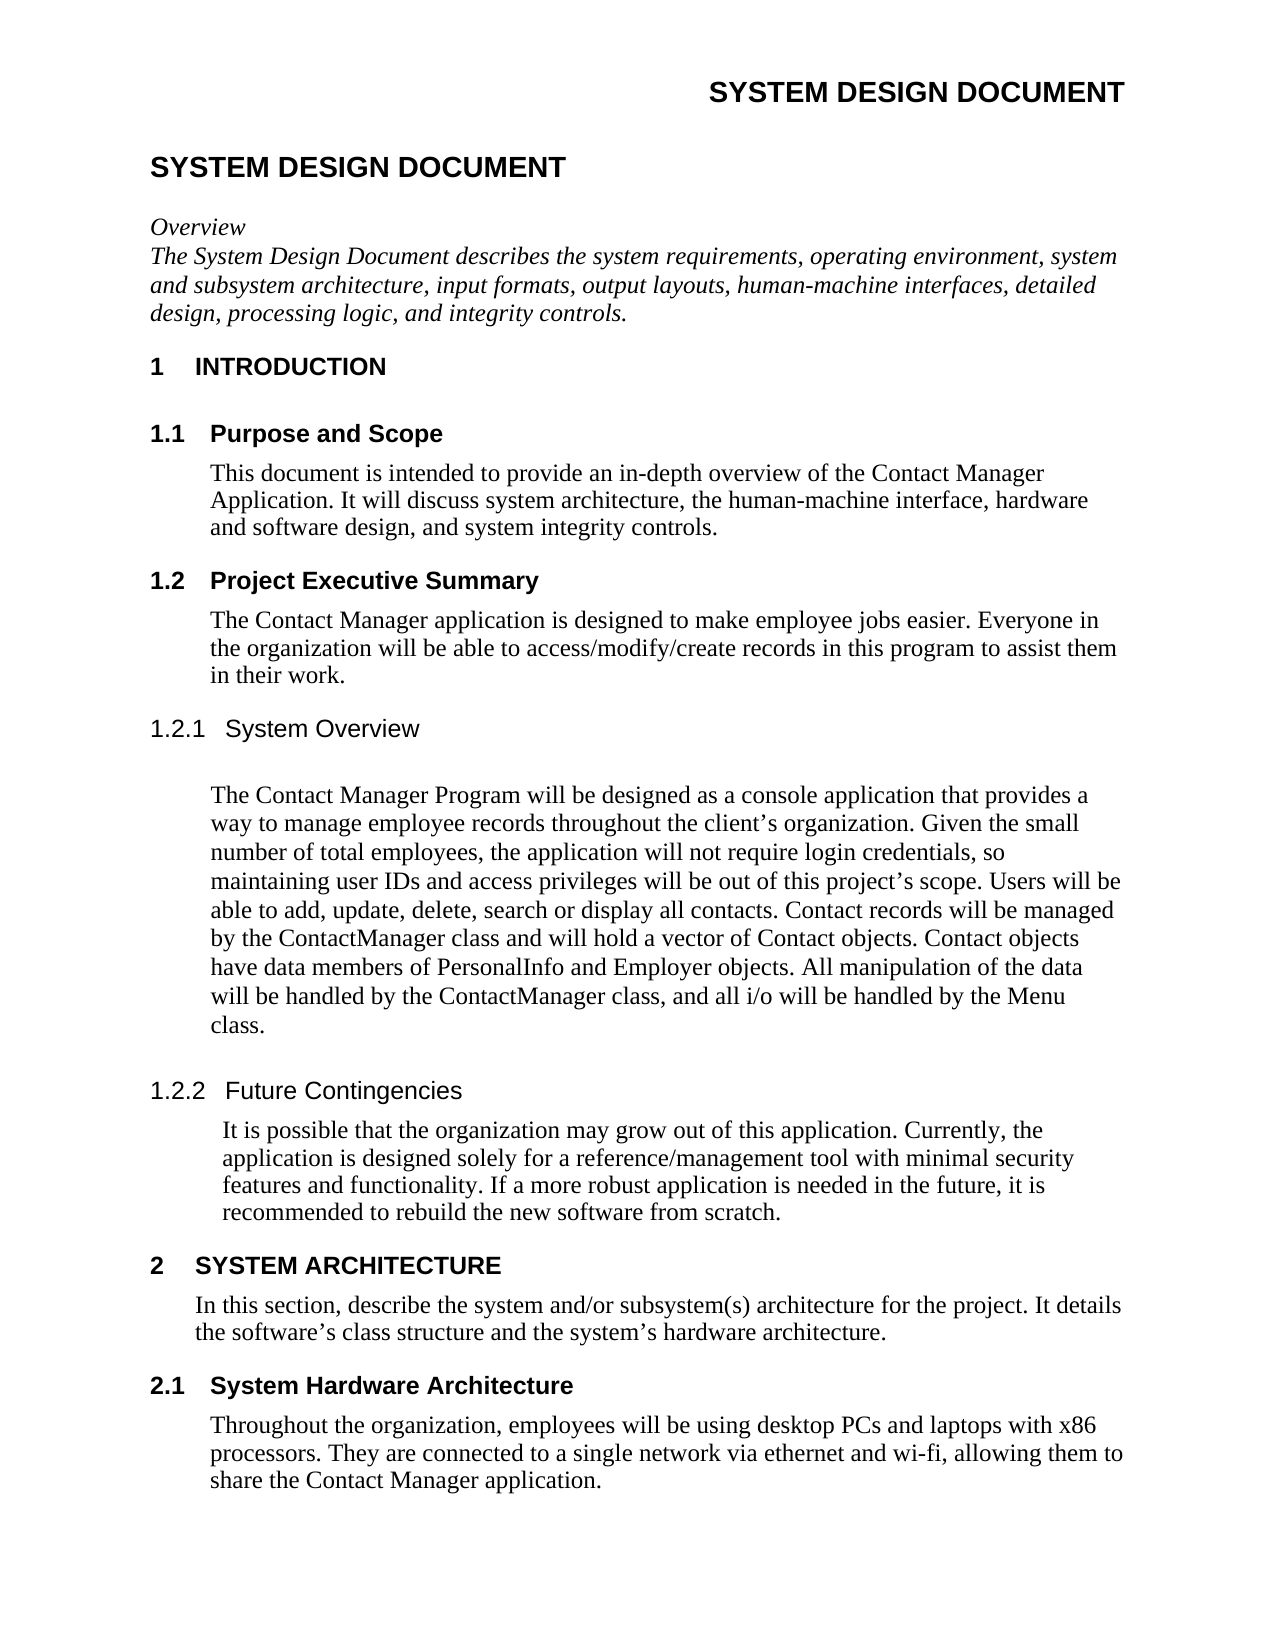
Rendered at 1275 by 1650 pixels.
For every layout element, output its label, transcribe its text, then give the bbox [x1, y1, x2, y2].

text In this section, describe the system and/or subsystem(s) architecture for the project. It details the software’s class structure and the system’s hardware architecture. [195, 1292, 1125, 1346]
subtitle System Overview [150, 713, 1125, 742]
text The System Design Document describes the system requirements, operating environment, system and subsystem architecture, input formats, output layouts, human-machine interfaces, detailed design, processing logic, and integrity controls. [150, 241, 1125, 327]
text The Contact Manager application is designed to make employee jobs easier. Everyone in the organization will be able to access/modify/create records in this program to assist them in their work. [210, 607, 1125, 688]
subtitle The Contact Manager Program will be designed as a console application that provides a way to manage employee records throughout the client’s organization. Given the small number of total employees, the application will not require login credentials, so maintaining user IDs and access privileges will be out of this project’s scope. Users will be able to add, update, delete, search or display all contacts. Contact records will be managed by the ContactManager class and will hold a vector of Contact objects. Contact objects have data members of PersonalInfo and Employer objects. All manipulation of the data will be handled by the ContactManager class, and all i/o will be handled by the Menu class. [210, 780, 1125, 1038]
text Overview [150, 212, 1125, 241]
subtitle System Hardware Architecture [150, 1371, 1125, 1400]
subtitle Future Contingencies [150, 1076, 1125, 1105]
subtitle SYSTEM ARCHITECTURE [150, 1251, 1125, 1279]
text Throughout the organization, employees will be using desktop PCs and laptops with x86 processors. They are connected to a single network via ethernet and wi-fi, allowing them to share the Contact Manager application. [210, 1412, 1125, 1493]
subtitle Purpose and Scope [150, 418, 1125, 447]
subtitle Project Executive Summary [150, 566, 1125, 595]
text It is possible that the organization may grow out of this application. Currently, the application is designed solely for a reference/management tool with minimal security features and functionality. If a more robust application is needed in the future, it is recommended to rebuild the new software from scratch. [222, 1117, 1125, 1226]
subtitle INTRODUCTION [150, 352, 1125, 381]
text This document is intended to provide an in-depth overview of the Contact Manager Application. It will discuss system architecture, the human-machine interface, hardware and software design, and system integrity controls. [210, 460, 1125, 541]
title System Design Document [150, 150, 1125, 183]
